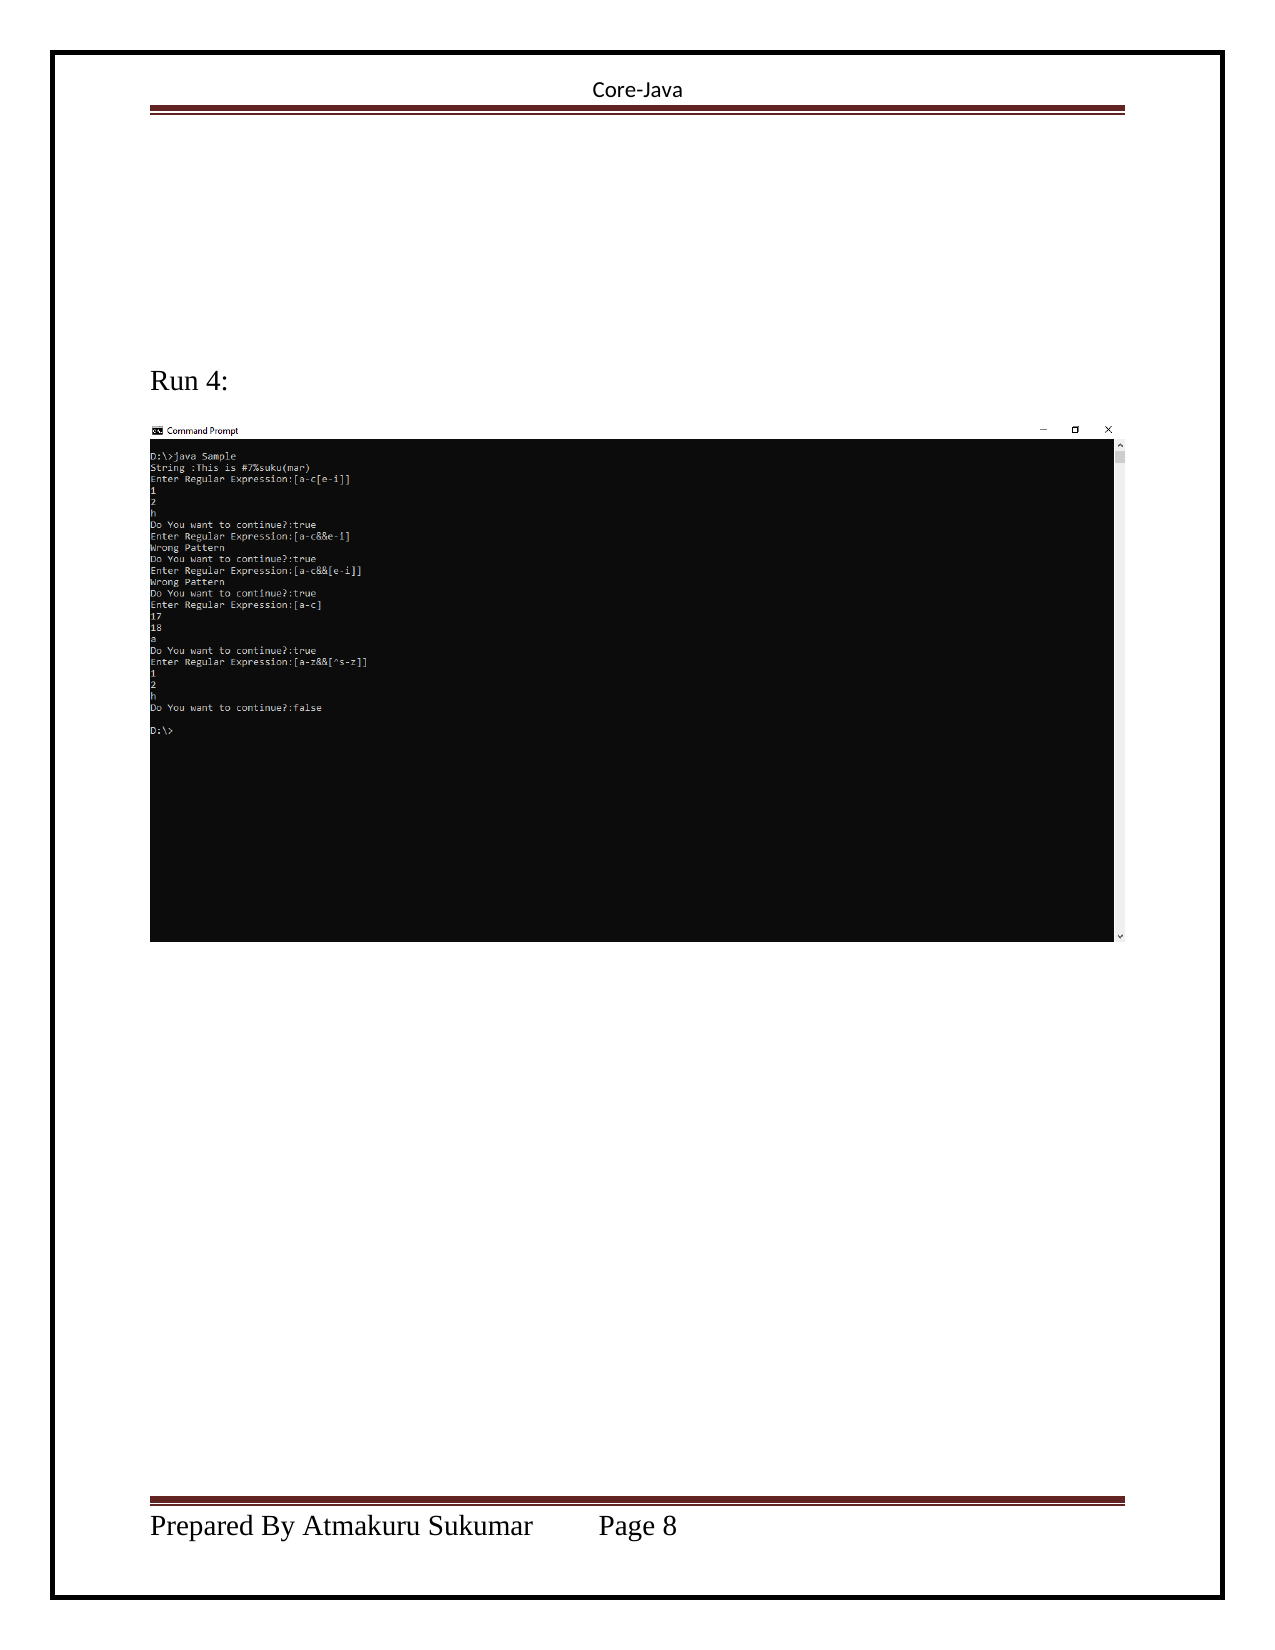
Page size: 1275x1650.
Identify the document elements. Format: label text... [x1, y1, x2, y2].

text Run 4: [150, 363, 1125, 397]
picture [150, 422, 1125, 942]
